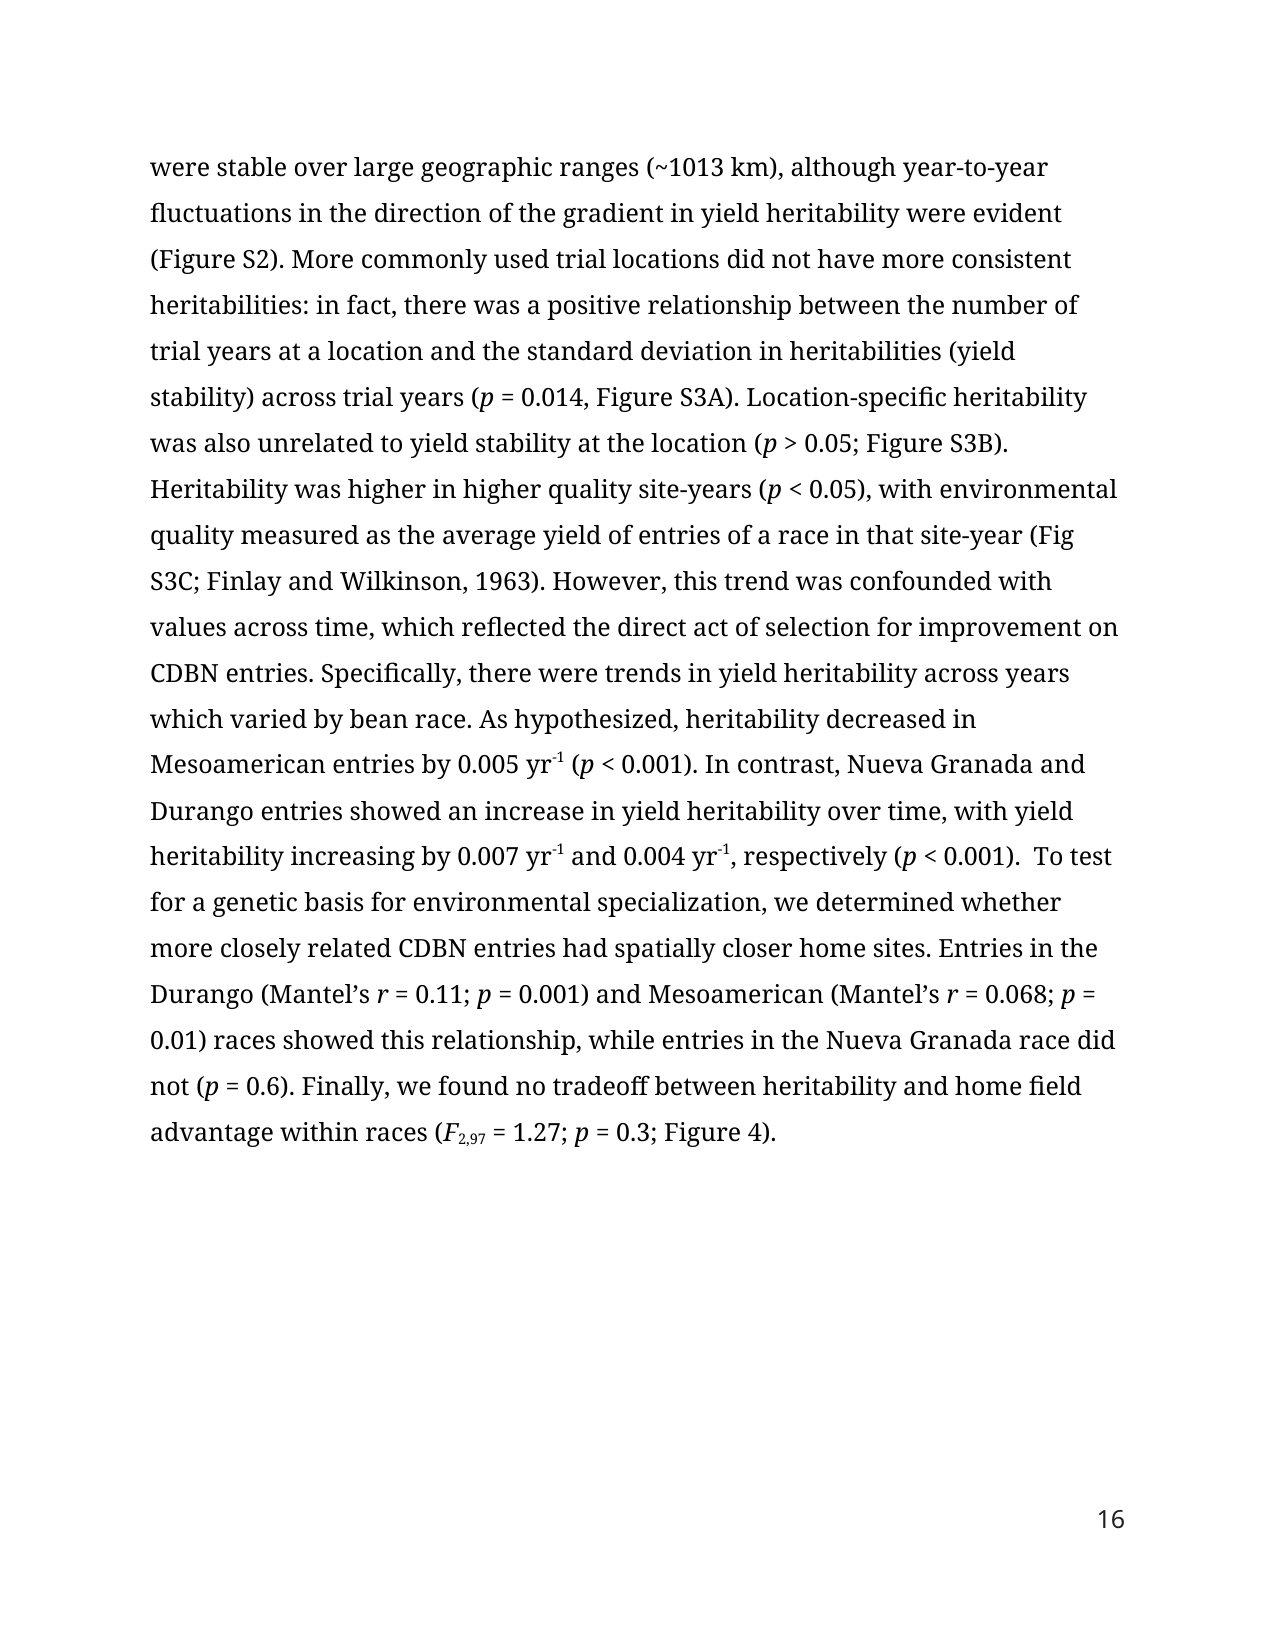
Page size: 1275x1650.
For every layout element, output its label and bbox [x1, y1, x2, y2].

text [150, 150, 1125, 1149]
